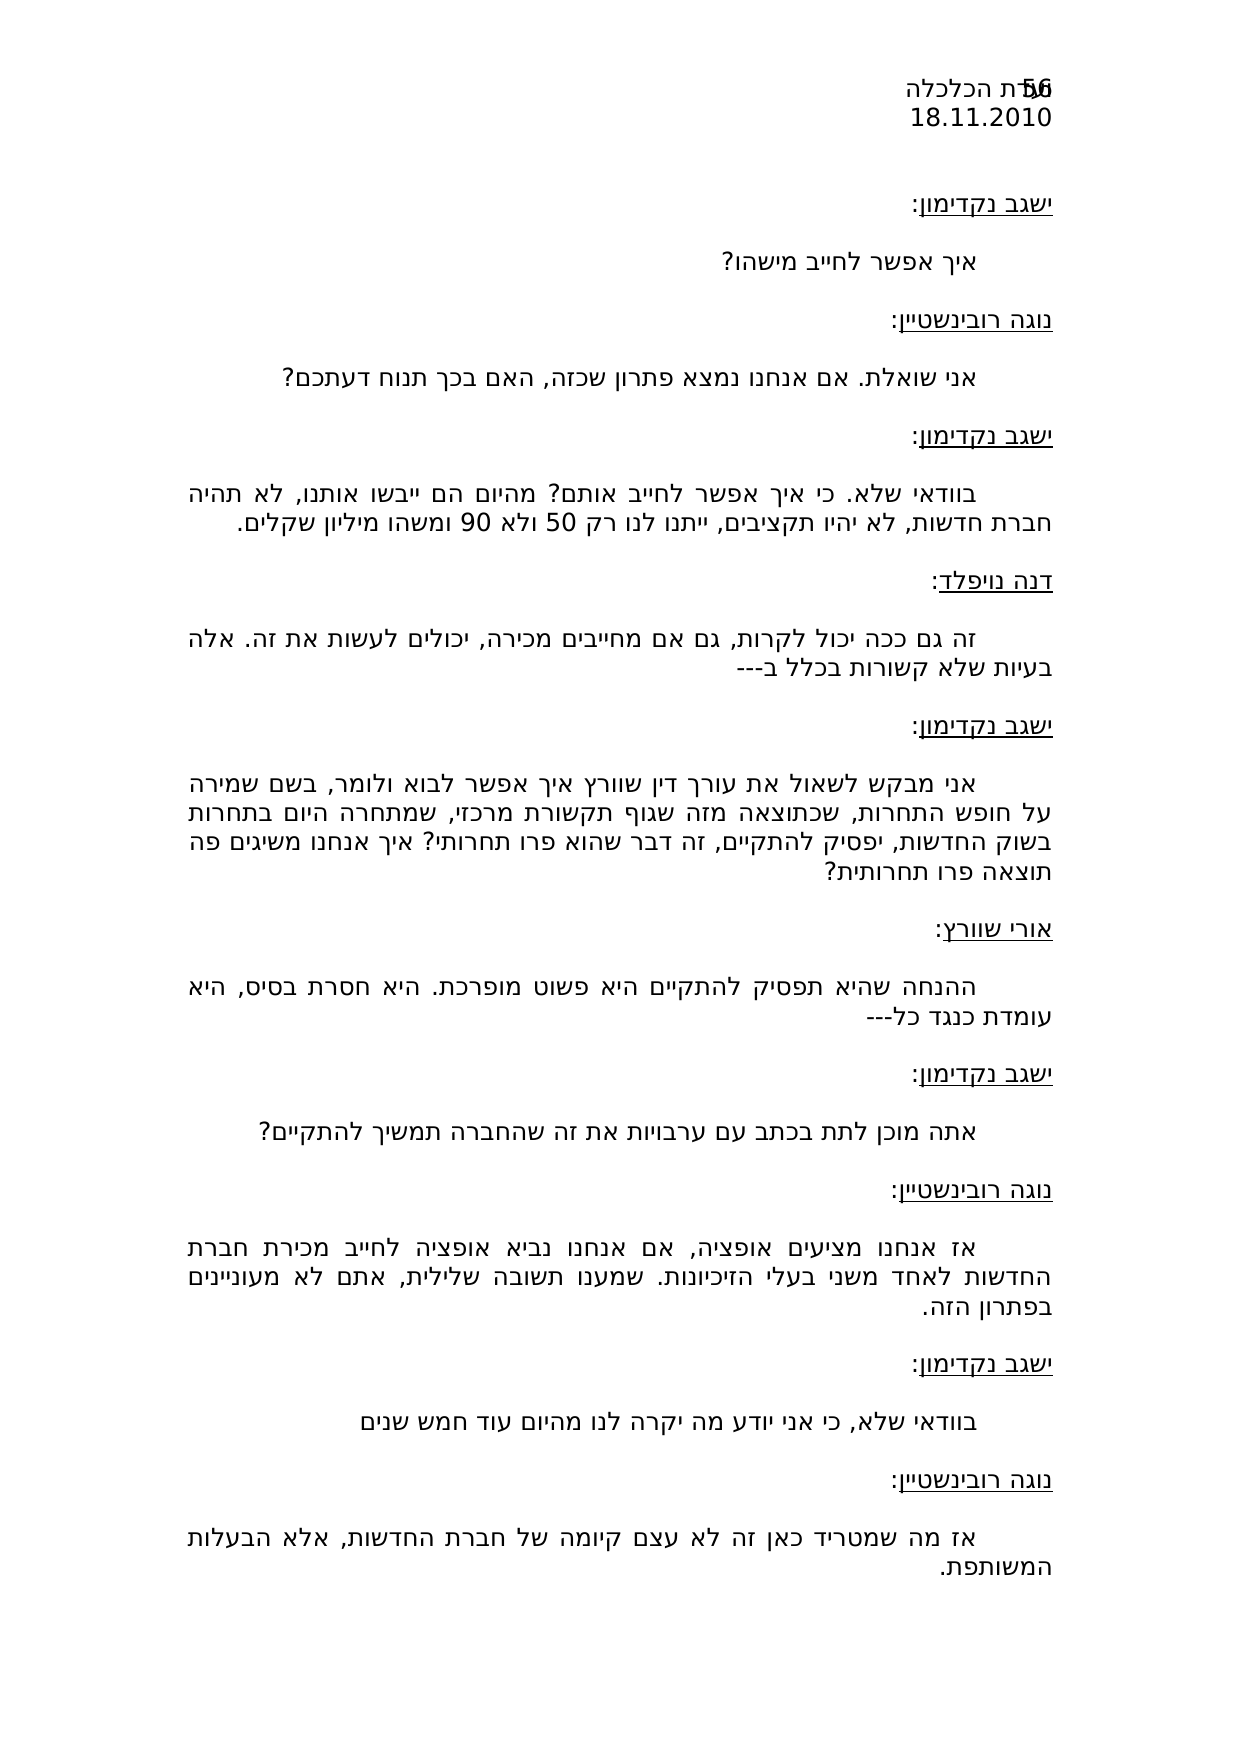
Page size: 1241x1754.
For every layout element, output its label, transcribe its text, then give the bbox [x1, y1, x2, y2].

text אז מה שמטריד כאן זה לא עצם קיומה של חברת החדשות, אלא הבעלות המשותפת. [187, 1523, 1053, 1582]
text בוודאי שלא. כי איך אפשר לחייב אותם? מהיום הם ייבשו אותנו, לא תהיה חברת חדשות, לא יהיו תקציבים, ייתנו לנו רק 50 ולא 90 ומשהו מיליון שקלים. [187, 479, 1053, 537]
text ישגב נקדימון: [187, 1059, 1053, 1089]
text אני מבקש לשאול את עורך דין שוורץ איך אפשר לבוא ולומר, בשם שמירה על חופש התחרות, שכתוצאה מזה שגוף תקשורת מרכזי, שמתחרה היום בתחרות בשוק החדשות, יפסיק להתקיים, זה דבר שהוא פרו תחרותי? איך אנחנו משיגים פה תוצאה פרו תחרותית? [187, 769, 1053, 886]
text נוגה רובינשטיין: [187, 1465, 1053, 1494]
text אני שואלת. אם אנחנו נמצא פתרון שכזה, האם בכך תנוח דעתכם? [187, 363, 1053, 392]
text נוגה רובינשטיין: [187, 305, 1053, 334]
text ישגב נקדימון: [187, 421, 1053, 450]
text אתה מוכן לתת בכתב עם ערבויות את זה שהחברה תמשיך להתקיים? [187, 1117, 1053, 1147]
text ישגב נקדימון: [187, 1349, 1053, 1379]
text בוודאי שלא, כי אני יודע מה יקרה לנו מהיום עוד חמש שנים [187, 1407, 1053, 1437]
text דנה נויפלד: [187, 566, 1053, 595]
text אורי שוורץ: [187, 914, 1053, 944]
text אז אנחנו מציעים אופציה, אם אנחנו נביא אופציה לחייב מכירת חברת החדשות לאחד משני בעלי הזיכיונות. שמענו תשובה שלילית, אתם לא מעוניינים בפתרון הזה. [187, 1233, 1053, 1321]
text זה גם ככה יכול לקרות, גם אם מחייבים מכירה, יכולים לעשות את זה. אלה בעיות שלא קשורות בכלל ב--- [187, 624, 1053, 682]
text ישגב נקדימון: [187, 189, 1053, 219]
text נוגה רובינשטיין: [187, 1175, 1053, 1204]
text ההנחה שהיא תפסיק להתקיים היא פשוט מופרכת. היא חסרת בסיס, היא עומדת כנגד כל--- [187, 972, 1053, 1031]
text ישגב נקדימון: [187, 711, 1053, 740]
text איך אפשר לחייב מישהו? [187, 247, 1053, 277]
